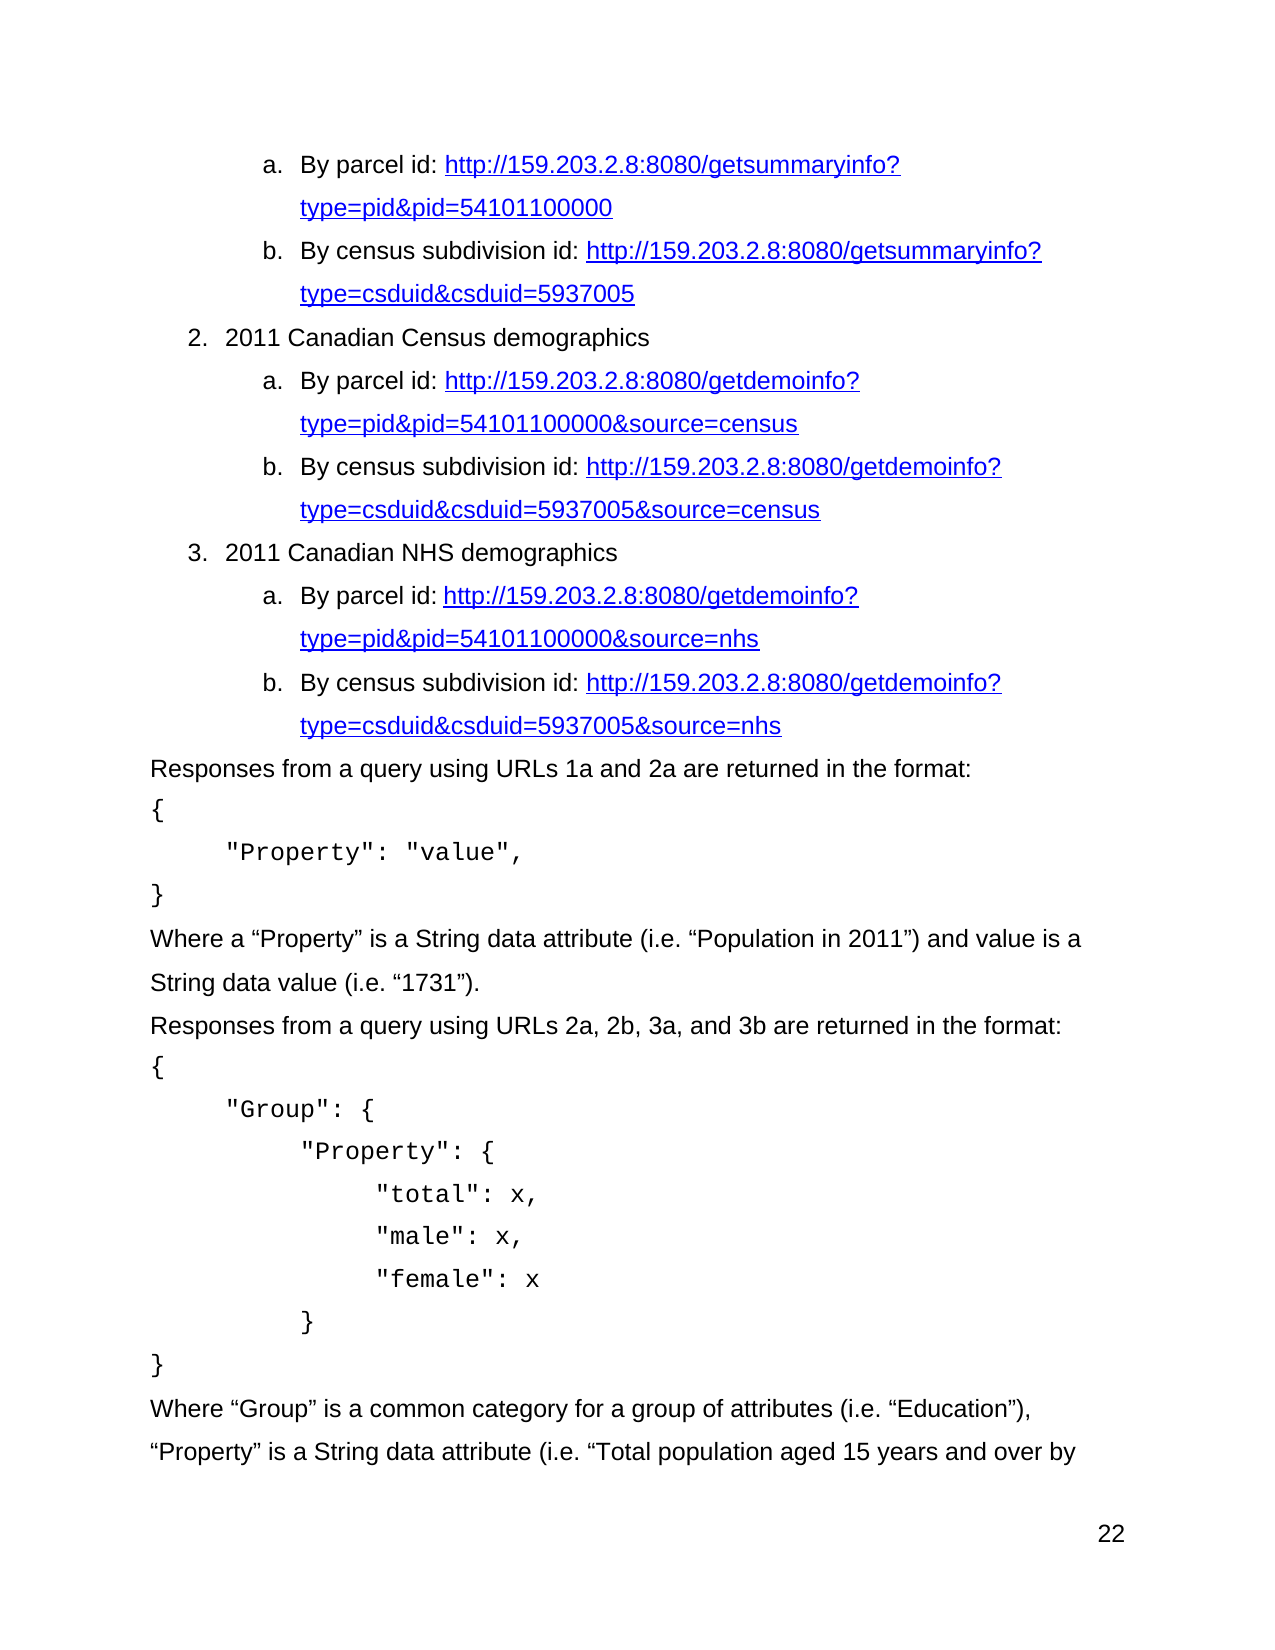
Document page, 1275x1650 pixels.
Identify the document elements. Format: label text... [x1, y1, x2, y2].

text } [150, 1309, 1125, 1337]
text "male": x, [150, 1224, 1125, 1252]
text Where a “Property” is a String data attribute (i.e. “Population in 2011”) and value is a String data value (i.e. “1731”). [150, 924, 1125, 996]
list By parcel id: http://159.203.2.8:8080/getdemoinfo?type=pid&pid=54101100000&source=census [262, 366, 1125, 437]
list 2011 Canadian NHS demographics [187, 538, 1125, 567]
text { [150, 797, 1125, 825]
list By census subdivision id: http://159.203.2.8:8080/getdemoinfo?type=csduid&csduid=5937005&source=nhs [262, 667, 1125, 739]
list By parcel id: http://159.203.2.8:8080/getsummaryinfo?type=pid&pid=54101100000 [262, 150, 1125, 222]
list By parcel id: http://159.203.2.8:8080/getdemoinfo?type=pid&pid=54101100000&source=nhs [262, 581, 1125, 653]
text } [150, 1351, 1125, 1379]
text { [150, 1054, 1125, 1082]
text } [150, 882, 1125, 910]
text "female": x [150, 1266, 1125, 1294]
list By census subdivision id: http://159.203.2.8:8080/getsummaryinfo?type=csduid&csduid=5937005 [262, 236, 1125, 308]
text Responses from a query using URLs 1a and 2a are returned in the format: [150, 754, 1125, 782]
text "Property": { [150, 1139, 1125, 1167]
list 2011 Canadian Census demographics [187, 322, 1125, 351]
text Responses from a query using URLs 2a, 2b, 3a, and 3b are returned in the format: [150, 1011, 1125, 1039]
text "Group": { [150, 1096, 1125, 1124]
list By census subdivision id: http://159.203.2.8:8080/getdemoinfo?type=csduid&csduid=5937005&source=census [262, 452, 1125, 524]
text "Property": "value", [150, 839, 1125, 868]
text "total": x, [150, 1181, 1125, 1209]
